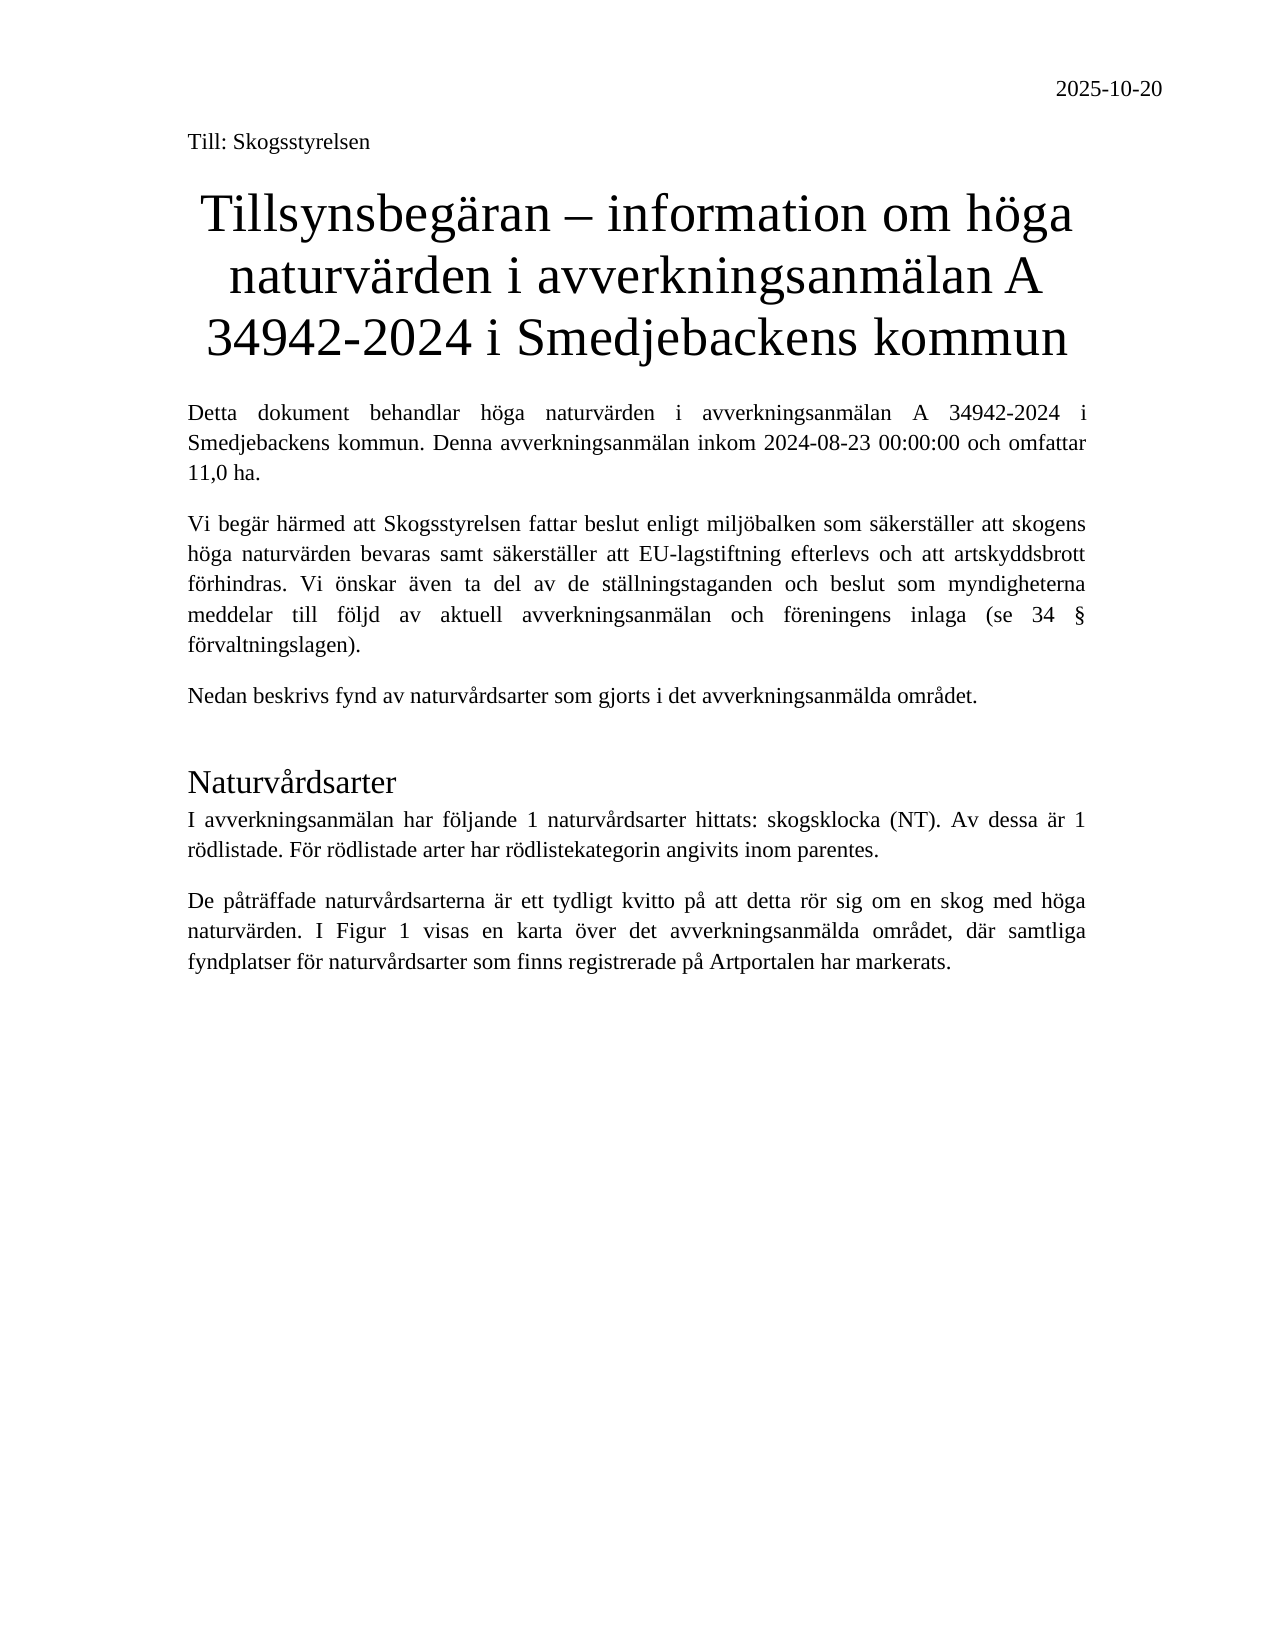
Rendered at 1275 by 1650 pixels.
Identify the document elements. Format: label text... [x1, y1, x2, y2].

text De påträffade naturvårdsarterna är ett tydligt kvitto på att detta rör sig om en skog med höga naturvärden. I Figur 1 visas en karta över det avverkningsanmälda området, där samtliga fyndplatser för naturvårdsarter som finns registrerade på Artportalen har markerats. [187, 887, 1087, 974]
subtitle Naturvårdsarter [187, 762, 1087, 800]
text I avverkningsanmälan har följande 1 naturvårdsarter hittats: skogsklocka (NT). Av dessa är 1 rödlistade. För rödlistade arter har rödlistekategorin angivits inom parentes. [187, 806, 1087, 863]
text Detta dokument behandlar höga naturvärden i avverkningsanmälan A 34942-2024 i Smedjebackens kommun. Denna avverkningsanmälan inkom 2024-08-23 00:00:00 och omfattar 11,0 ha. [187, 398, 1087, 485]
text Vi begär härmed att Skogsstyrelsen fattar beslut enligt miljöbalken som säkerställer att skogens höga naturvärden bevaras samt säkerställer att EU-lagstiftning efterlevs och att artskyddsbrott förhindras. Vi önskar även ta del av de ställningstaganden och beslut som myndigheterna meddelar till följd av aktuell avverkningsanmälan och föreningens inlaga (se 34 § förvaltningslagen). [187, 510, 1087, 657]
title Tillsynsbegäran – information om höga naturvärden i avverkningsanmälan A 34942-2024 i Smedjebackens kommun [187, 180, 1087, 367]
text Nedan beskrivs fynd av naturvårdsarter som gjorts i det avverkningsanmälda området. [187, 682, 1087, 708]
